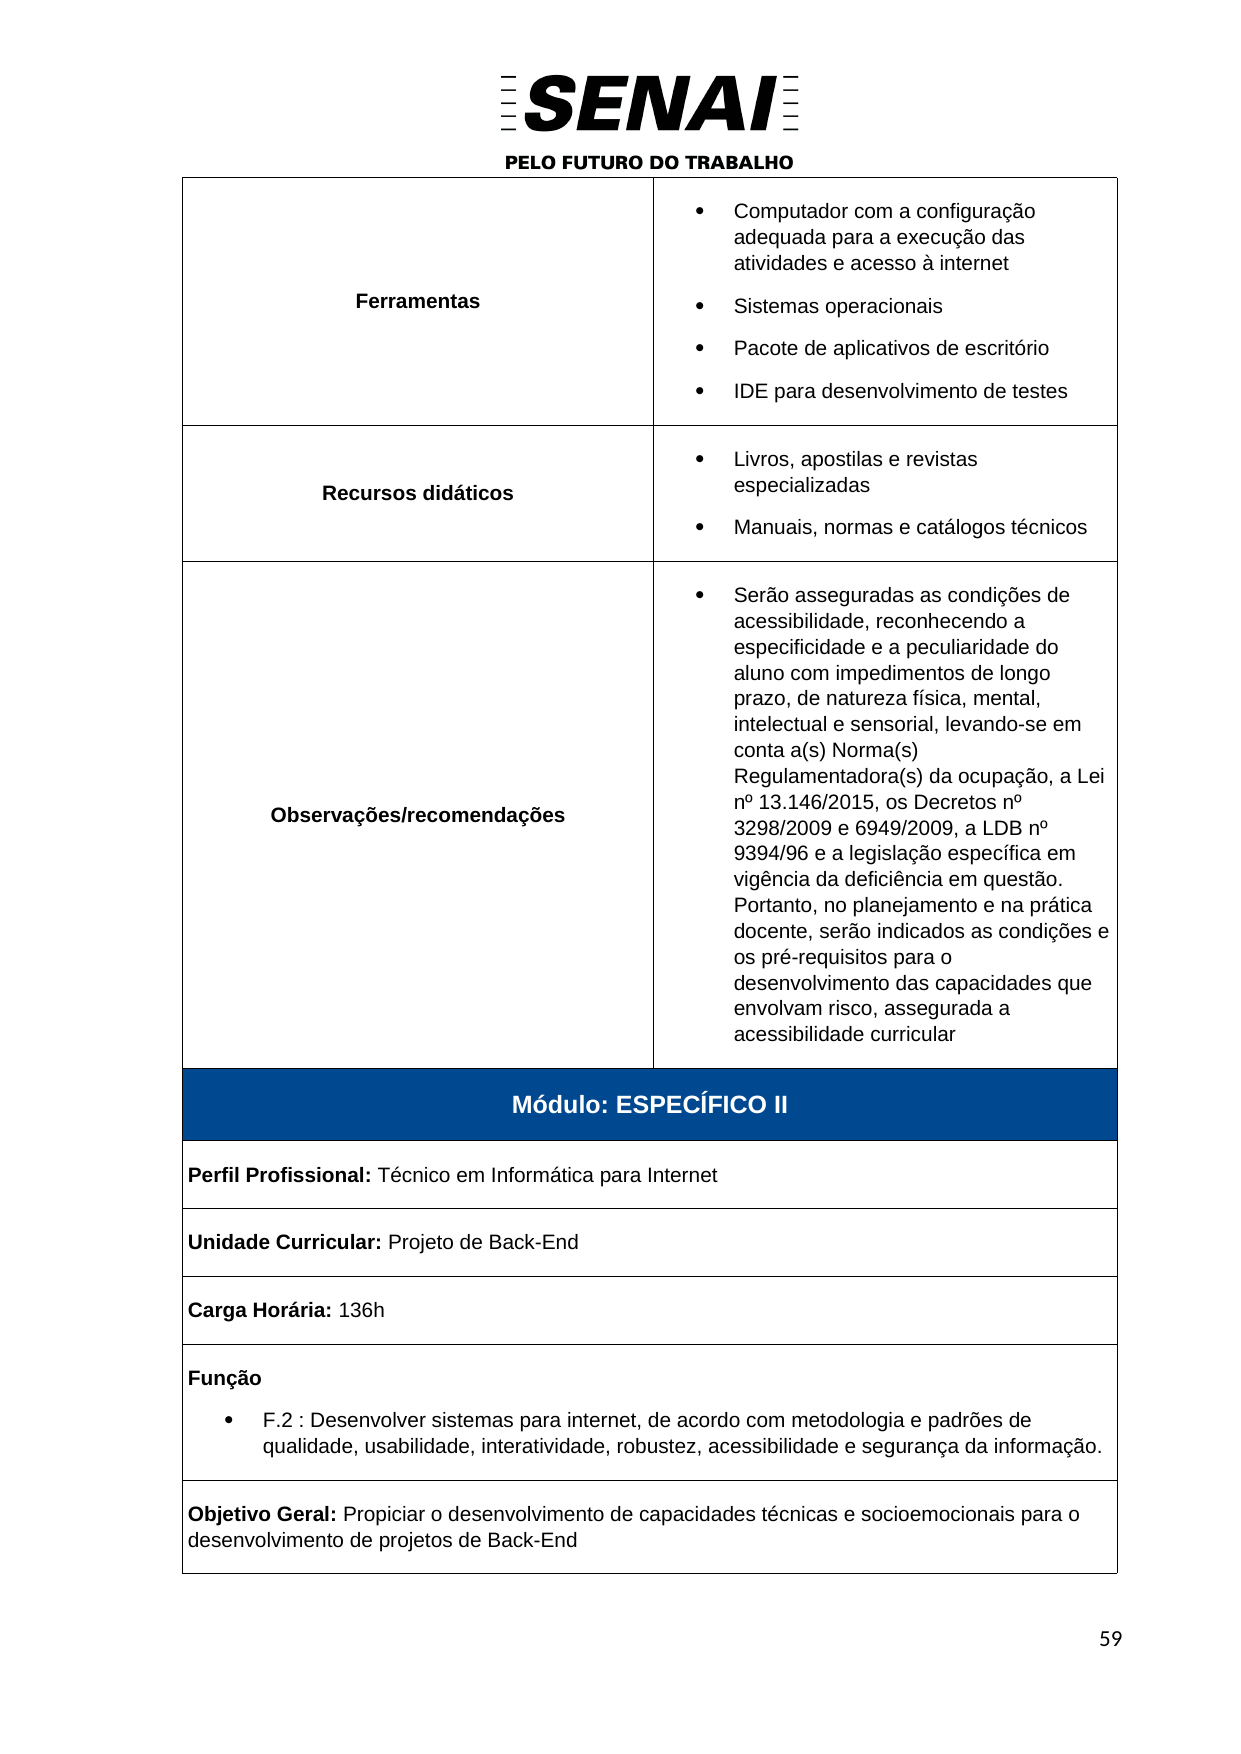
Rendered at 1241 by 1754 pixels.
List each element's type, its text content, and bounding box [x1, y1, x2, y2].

picture [497, 73, 802, 171]
table_cell Objetivo Geral: Propiciar o desenvolvimento de capacidades técnicas e socioemocionais para o desenvolvimento de projetos de Back-End [183, 1481, 1117, 1573]
table_cell Recursos didáticos [183, 426, 653, 561]
table_cell Perfil Profissional: Técnico em Informática para Internet [183, 1141, 1117, 1208]
table_cell Máquinas, Equipamentos, Instrumentos e Ferramentas [183, 178, 653, 424]
table_cell Função F.2 : Desenvolver sistemas para internet, de acordo com metodologia e padrões de qualidade, usabilidade, interatividade, robustez, acessibilidade e segurança da informação. [183, 1345, 1117, 1480]
table_cell Carga Horária: 136h [183, 1277, 1117, 1343]
table_cell Livros, apostilas e revistas especializadas Manuais, normas e catálogos técnicos [654, 426, 1117, 561]
table_cell Unidade Curricular: Projeto de Back-End [183, 1209, 1117, 1276]
table_cell Serão asseguradas as condições de acessibilidade, reconhecendo a especificidade e a peculiaridade do aluno com impedimentos de longo prazo, de natureza física, mental, intelectual e sensorial, levando-se em conta a(s) Norma(s) Regulamentadora(s) da ocupação, a Lei nº 13.146/2015, os Decretos nº 3298/2009 e 6949/2009, a LDB nº 9394/96 e a legislação específica em vigência da deficiência em questão. Portanto, no planejamento e na prática docente, serão indicados as condições e os pré-requisitos para o desenvolvimento das capacidades que envolvam risco, assegurada a acessibilidade curricular [654, 562, 1117, 1068]
table_cell Módulo: ESPECÍFICO II [183, 1069, 1117, 1140]
table_cell Observações/recomendações [183, 562, 653, 1068]
